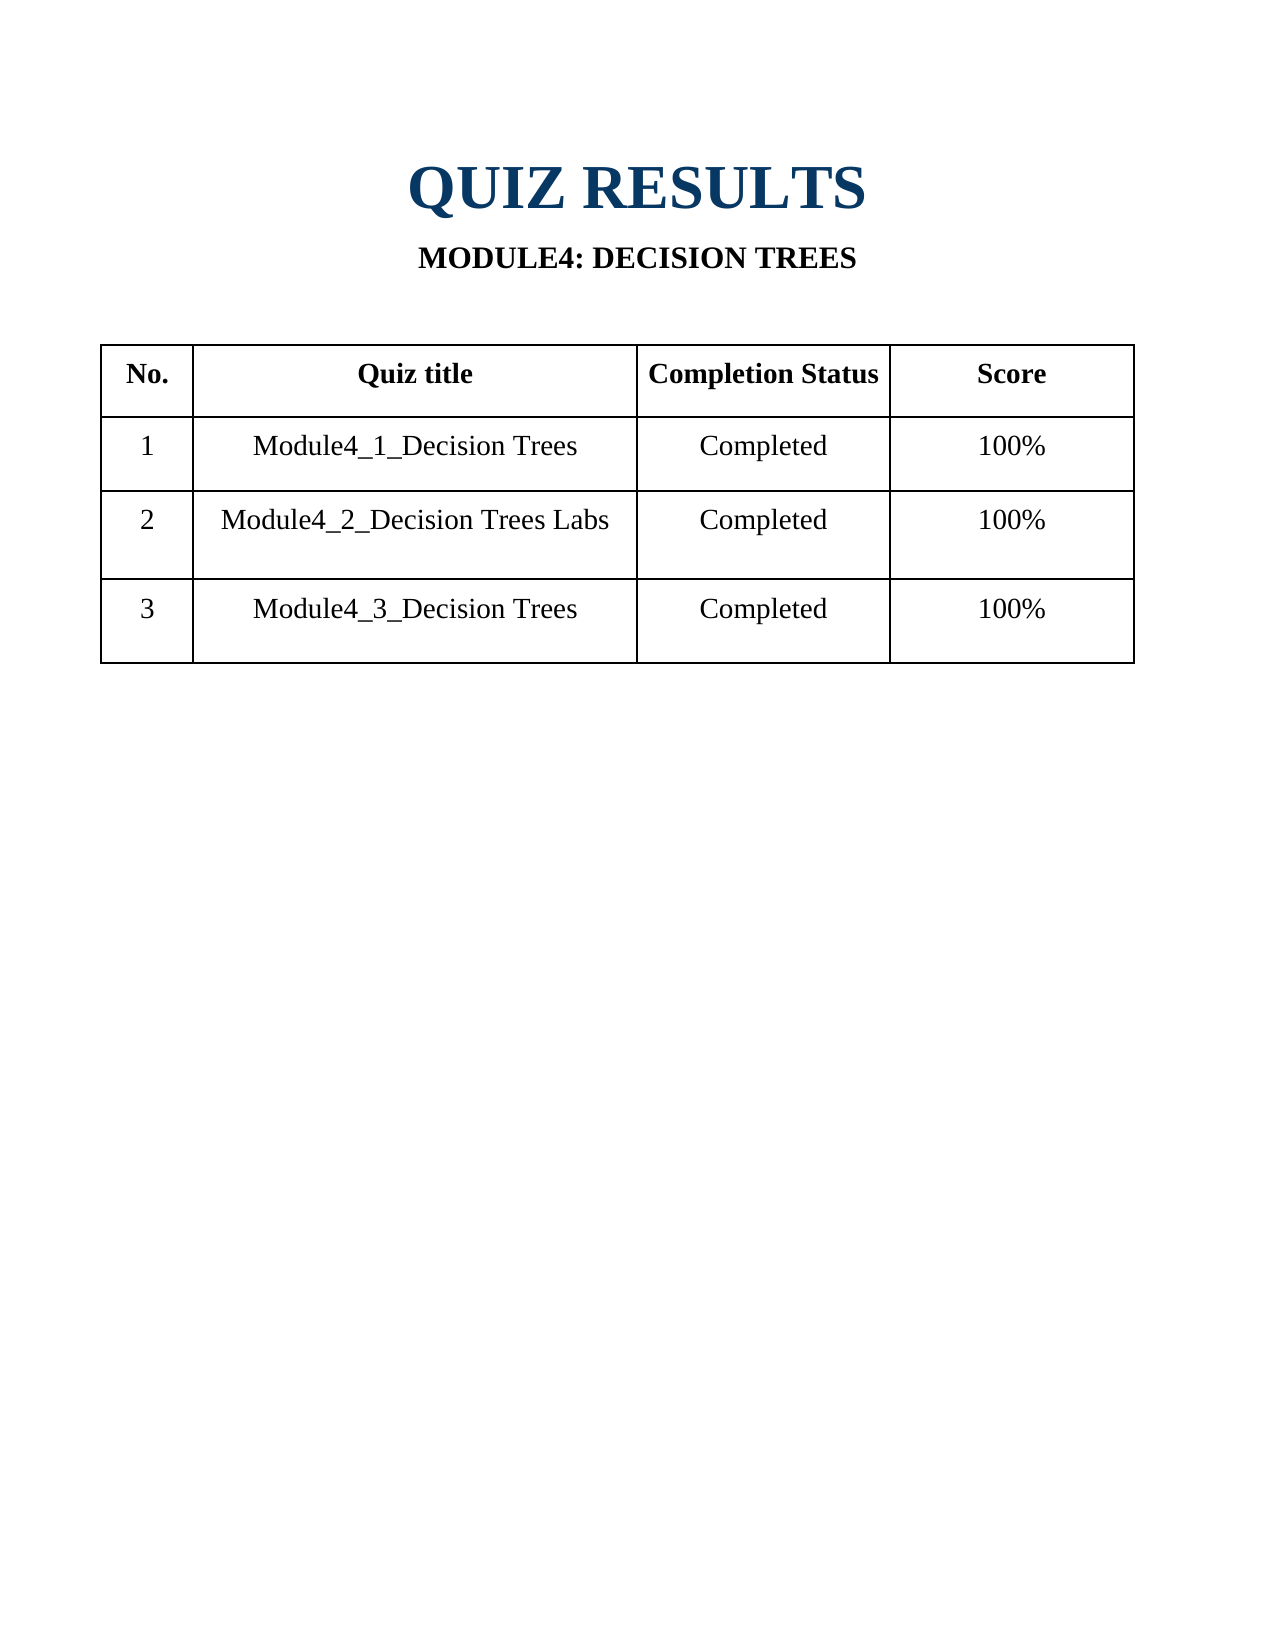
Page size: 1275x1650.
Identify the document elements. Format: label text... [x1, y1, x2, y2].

table_cell 1 [102, 418, 192, 489]
table_cell Module4_1_Decision Trees [194, 418, 636, 489]
table_header Quiz title [194, 346, 636, 416]
table_header No. [102, 346, 192, 416]
table_cell Module4_2_Decision Trees Labs [194, 492, 636, 578]
table_cell 100% [891, 580, 1133, 662]
table_cell 2 [102, 492, 192, 578]
table_cell Completed [638, 418, 889, 489]
subtitle MODULE4: DECISION TREES [112, 239, 1162, 275]
table_cell 100% [891, 492, 1133, 578]
title QUIZ RESULTS [112, 150, 1162, 222]
table_cell 100% [891, 418, 1133, 489]
table_header Score [891, 346, 1133, 416]
table_cell Module4_3_Decision Trees [194, 580, 636, 662]
table_cell Completed [638, 580, 889, 662]
table_cell 3 [102, 580, 192, 662]
table_cell Completed [638, 492, 889, 578]
table_header Completion Status [638, 346, 889, 416]
